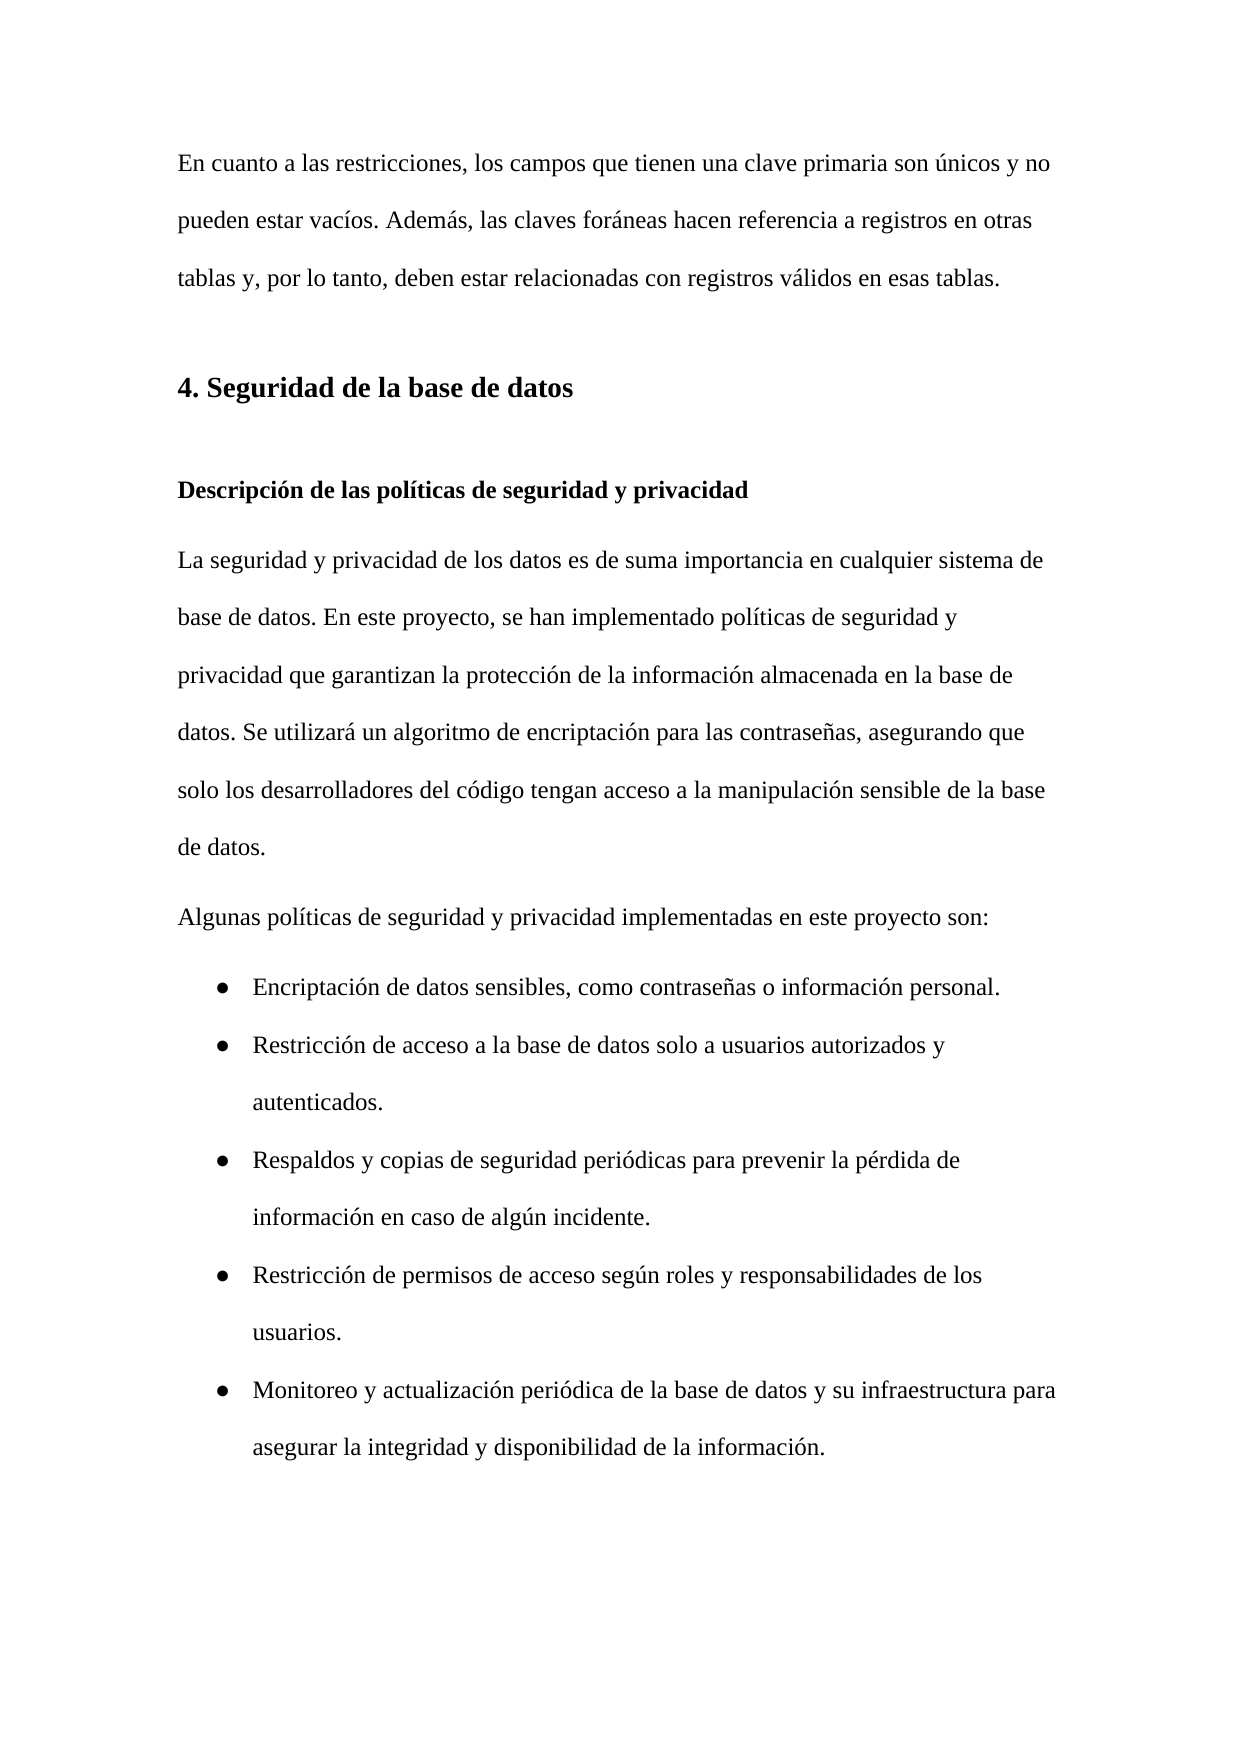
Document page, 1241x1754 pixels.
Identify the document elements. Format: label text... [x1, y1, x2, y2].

list Respaldos y copias de seguridad periódicas para prevenir la pérdida de información en caso de algún incidente. [215, 1145, 1063, 1231]
subtitle Descripción de las políticas de seguridad y privacidad [177, 475, 1063, 503]
subtitle 4. Seguridad de la base de datos [177, 370, 1063, 404]
list Restricción de acceso a la base de datos solo a usuarios autorizados y autenticados. [215, 1030, 1063, 1116]
list Restricción de permisos de acceso según roles y responsabilidades de los usuarios. [215, 1260, 1063, 1346]
text Algunas políticas de seguridad y privacidad implementadas en este proyecto son: [177, 902, 1063, 931]
list Encriptación de datos sensibles, como contraseñas o información personal. [215, 972, 1063, 1001]
text La seguridad y privacidad de los datos es de suma importancia en cualquier sistema de base de datos. En este proyecto, se han implementado políticas de seguridad y privacidad que garantizan la protección de la información almacenada en la base de datos. Se utilizará un algoritmo de encriptación para las contraseñas, asegurando que solo los desarrolladores del código tengan acceso a la manipulación sensible de la base de datos. [177, 545, 1063, 861]
text En cuanto a las restricciones, los campos que tienen una clave primaria son únicos y no pueden estar vacíos. Además, las claves foráneas hacen referencia a registros en otras tablas y, por lo tanto, deben estar relacionadas con registros válidos en esas tablas. [177, 148, 1063, 291]
list Monitoreo y actualización periódica de la base de datos y su infraestructura para asegurar la integridad y disponibilidad de la información. [215, 1375, 1063, 1461]
